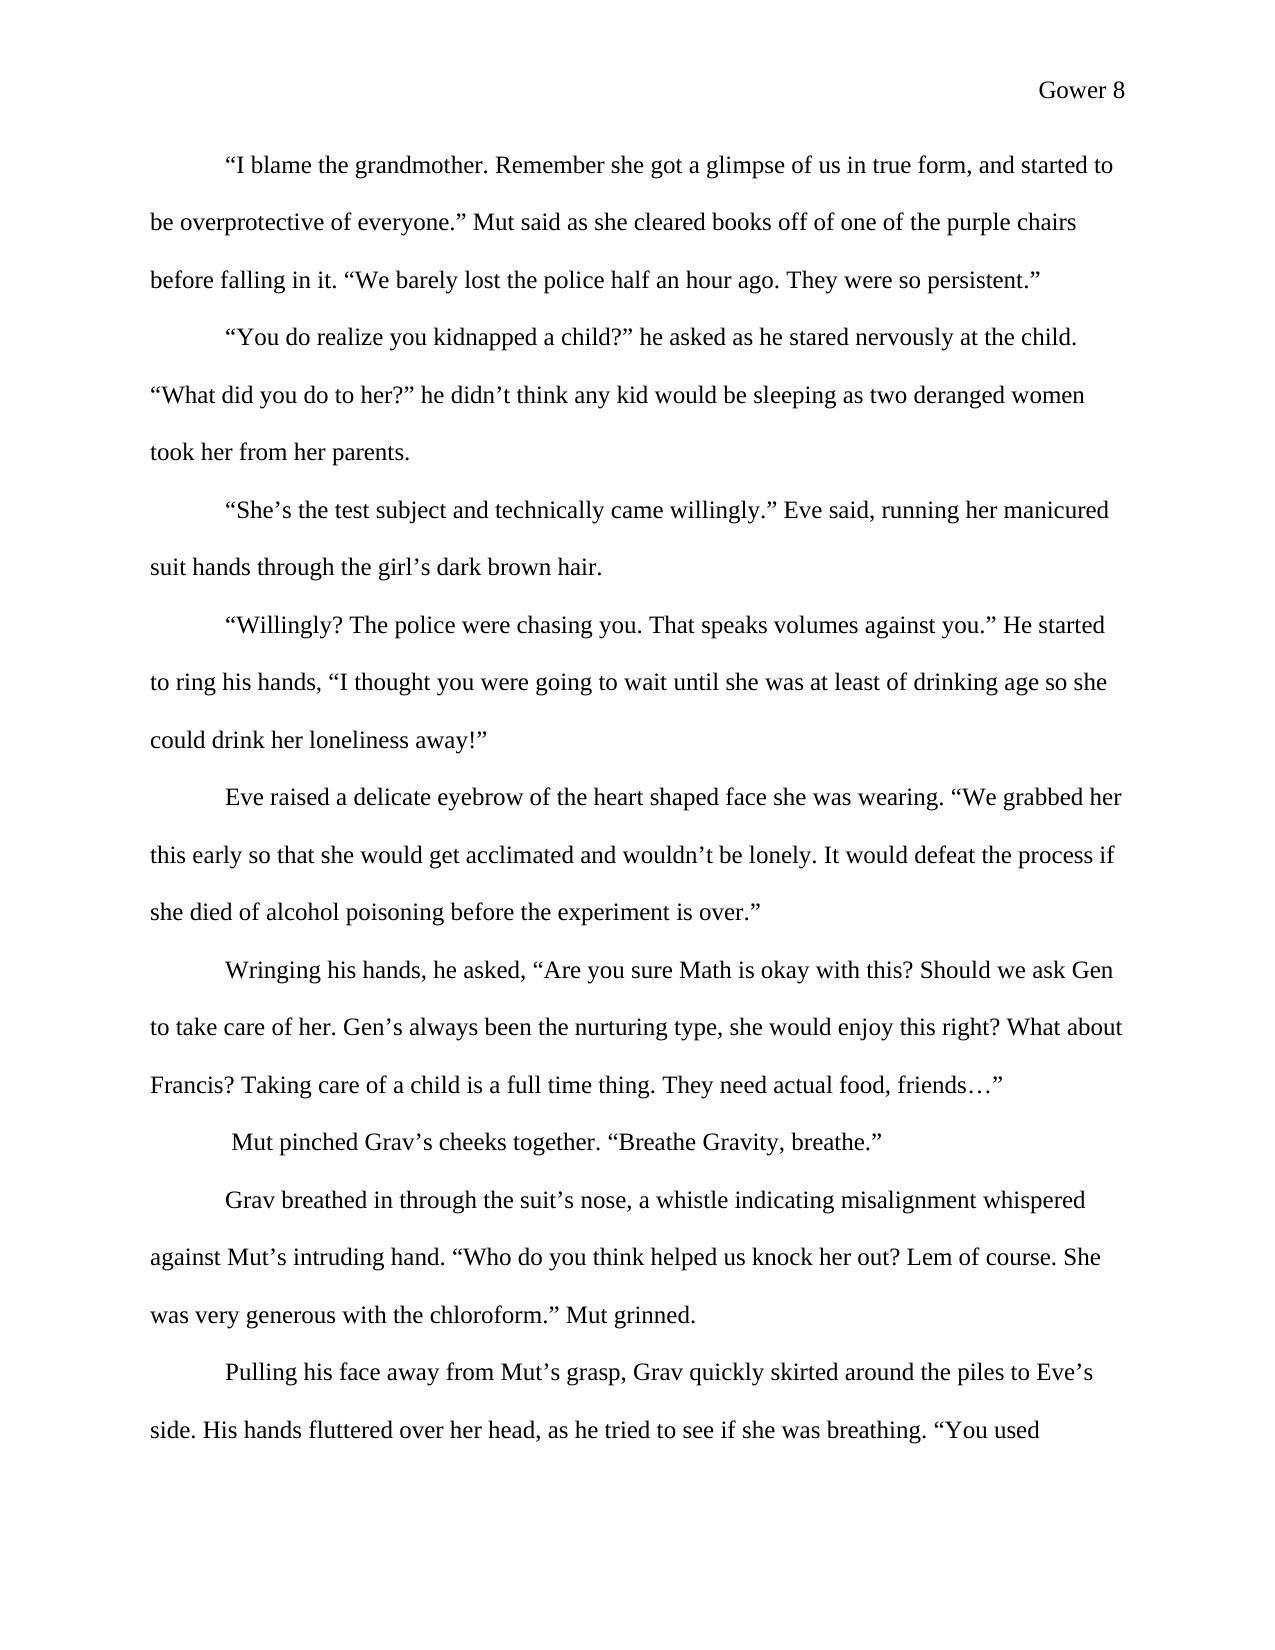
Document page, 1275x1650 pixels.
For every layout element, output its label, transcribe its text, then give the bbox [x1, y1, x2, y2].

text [150, 1357, 1125, 1444]
text Mut pinched Grav’s cheeks together. “Breathe Gravity, breathe.” [150, 1127, 1125, 1156]
text Eve raised a delicate eyebrow of the heart shaped face she was wearing. “We grabbed her this early so that she would get acclimated and wouldn’t be lonely. It would defeat the process if she died of alcohol poisoning before the experiment is over.” [150, 782, 1125, 926]
text “Willingly? The police were chasing you. That speaks volumes against you.” He started to ring his hands, “I thought you were going to wait until she was at least of drinking age so she could drink her loneliness away!” [150, 610, 1125, 754]
text “She’s the test subject and technically came willingly.” Eve said, running her manicured suit hands through the girl’s dark brown hair. [150, 495, 1125, 581]
text “I blame the grandmother. Remember she got a glimpse of us in true form, and started to be overprotective of everyone.” Mut said as she cleared books off of one of the purple chairs before falling in it. “We barely lost the police half an hour ago. They were so persistent.” [150, 150, 1125, 294]
text Wringing his hands, he asked, “Are you sure Math is okay with this? Should we ask Gen to take care of her. Gen’s always been the nurturing type, she would enjoy this right? What about Francis? Taking care of a child is a full time thing. They need actual food, friends…” [150, 955, 1125, 1099]
text Grav breathed in through the suit’s nose, a whistle indicating misalignment whispered against Mut’s intruding hand. “Who do you think helped us knock her out? Lem of course. She was very generous with the chloroform.” Mut grinned. [150, 1185, 1125, 1329]
text “You do realize you kidnapped a child?” he asked as he stared nervously at the child. “What did you do to her?” he didn’t think any kid would be sleeping as two deranged women took her from her parents. [150, 322, 1125, 466]
